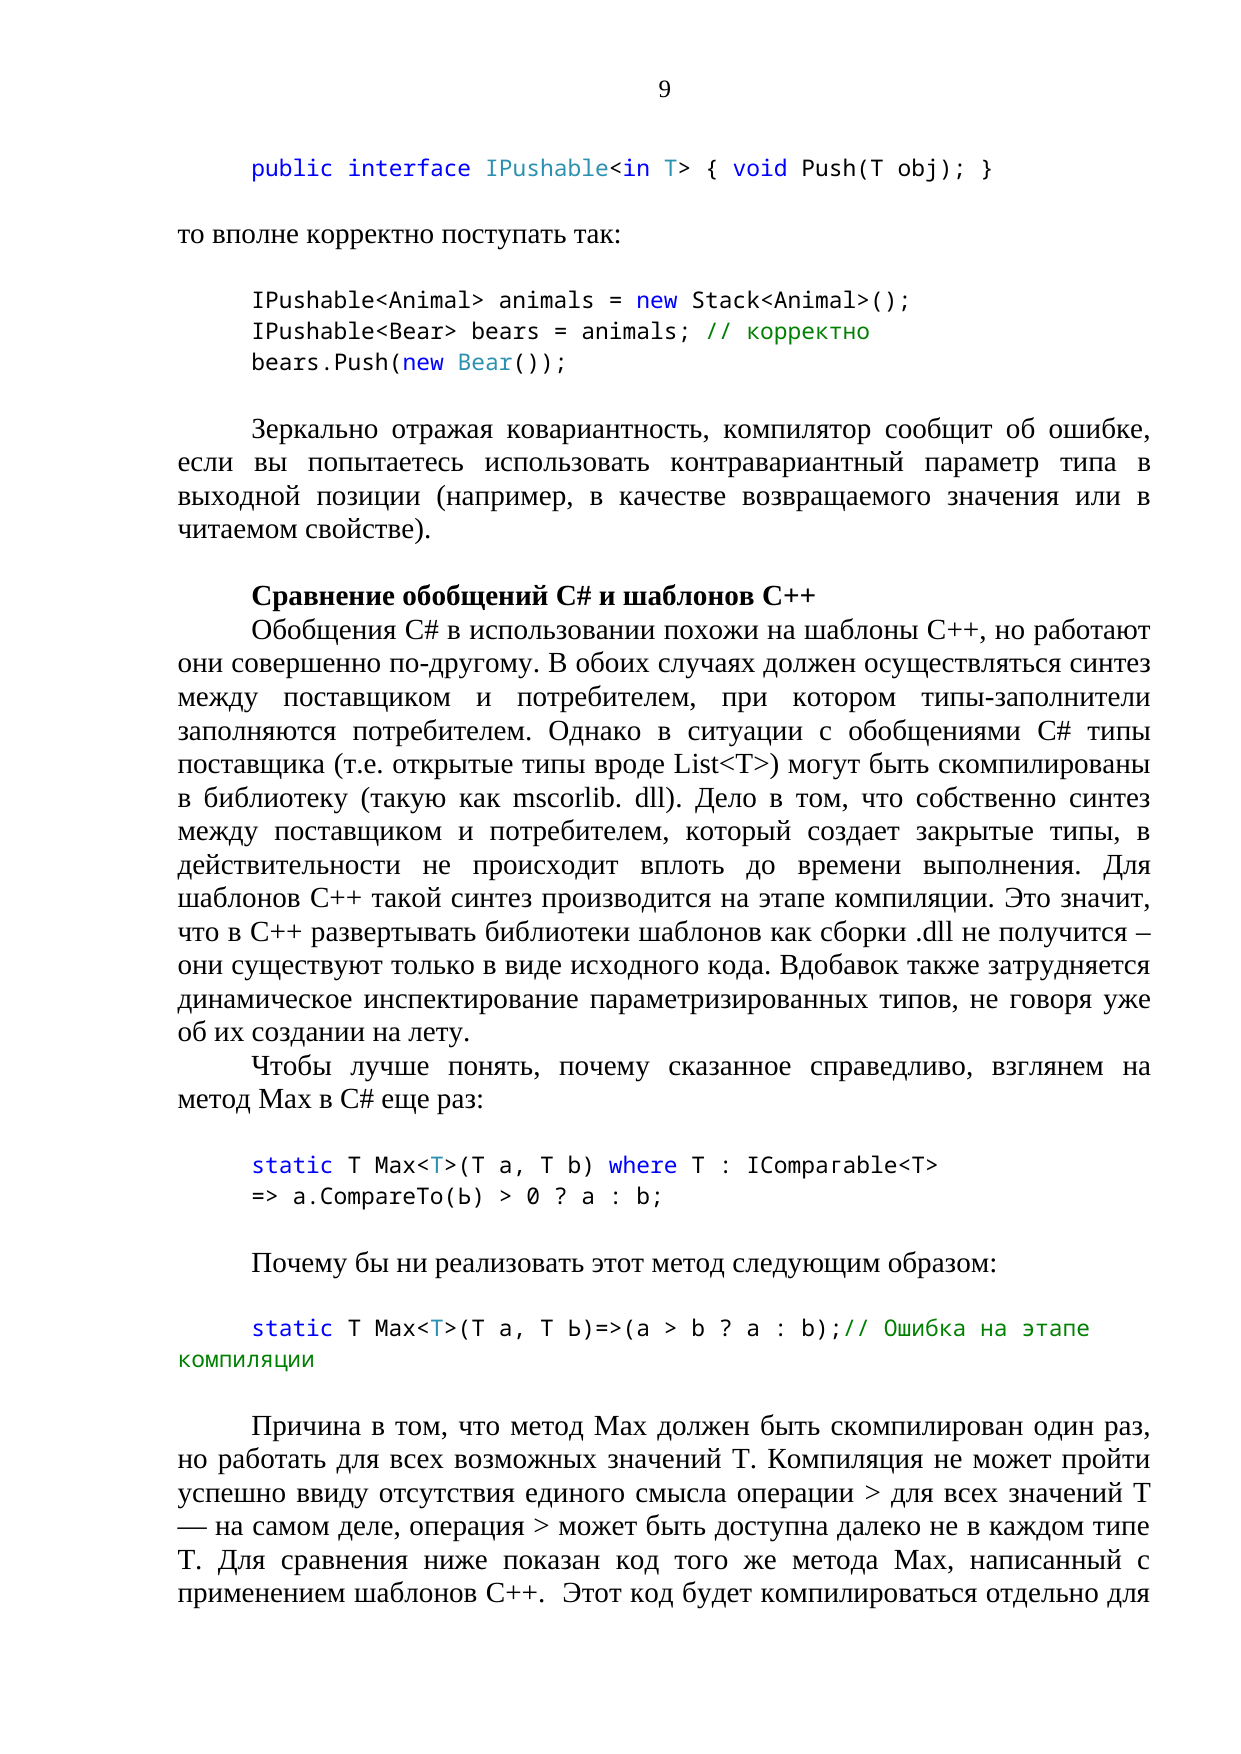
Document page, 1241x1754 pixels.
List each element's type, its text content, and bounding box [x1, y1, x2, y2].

text Почему бы ни реализовать этот метод следующим образом: [177, 1245, 1152, 1278]
text static Т Мах<Т>(Т а, Т Ь)=>(a > b ? a : b);// Ошибка на этапе компиляции [177, 1312, 1196, 1374]
text IPushable<Animal> animals = new Stack<Animal>(); [177, 283, 1152, 315]
text Чтобы лучше понять, почему сказанное справедливо, взглянем на метод Мах в C# еще раз: [177, 1048, 1152, 1115]
text то вполне корректно поступать так: [177, 216, 1152, 250]
text => a.CompareTo(Ь) > 0 ? а : b; [177, 1180, 1152, 1211]
text Сравнение обобщений С# и шаблонов C++ [177, 578, 1152, 612]
text static Т Max<Т>(Т а, Т b) where Т : IСоmрагаble<Т> [177, 1149, 1152, 1180]
text public interface IPushable<in T> { void Push(T obj); } [177, 152, 1152, 183]
text bears.Push(new Bear()); [177, 346, 1152, 377]
text IPushable<Bear> bears = animals; // корректно [177, 315, 1152, 346]
text Зеркально отражая ковариантность, компилятор сообщит об ошибке, если вы попытаетесь использовать контравариантный параметр типа в выходной позиции (например, в качестве возвращаемого значения или в читаемом свойстве). [177, 411, 1152, 545]
text Обобщения C# в использовании похожи на шаблоны C++, но работают они совершенно по-другому. В обоих случаях должен осуществляться синтез между поставщиком и потребителем, при котором типы-заполнители заполняются потребителем. Однако в ситуации с обобщениями C# типы поставщика (т.е. открытые типы вроде List<T>) могут быть скомпилированы в библиотеку (такую как mscorlib. dll). Дело в том, что собственно синтез между поставщиком и потребителем, который создает закрытые типы, в действительности не происходит вплоть до времени выполнения. Для шаблонов C++ такой синтез производится на этапе компиляции. Это значит, что в C++ развертывать библиотеки шаблонов как сборки .dll не получится – они существуют только в виде исходного кода. Вдобавок также затрудняется динамическое инспектирование параметризированных типов, не говоря уже об их создании на лету. [177, 612, 1152, 1048]
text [177, 1408, 1152, 1609]
